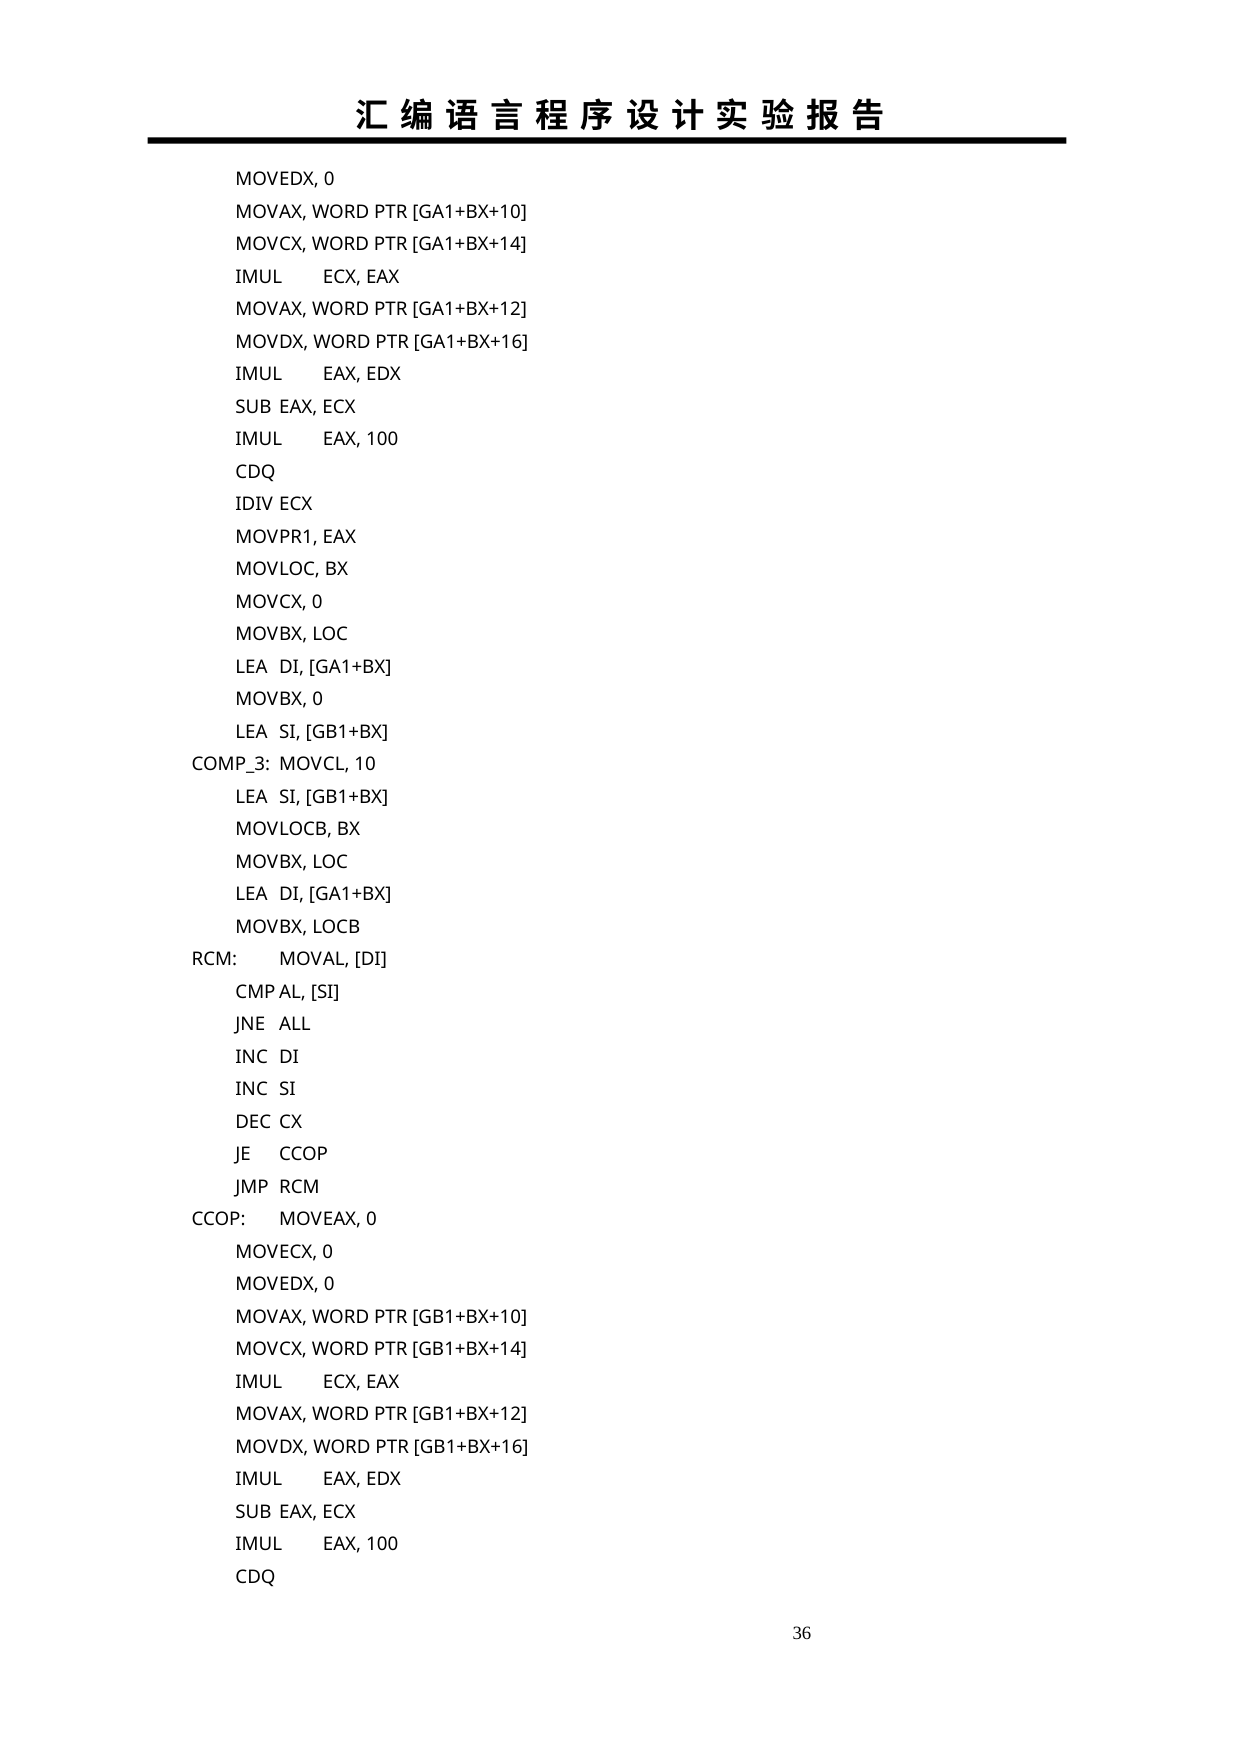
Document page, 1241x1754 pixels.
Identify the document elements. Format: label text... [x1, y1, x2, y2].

text MOV BX, 0 [148, 682, 1092, 714]
text IMUL EAX, 100 [148, 1527, 1092, 1559]
text CDQ [148, 454, 1092, 487]
text MOV CX, WORD PTR [GB1+BX+14] [148, 1332, 1092, 1364]
text RCM: MOV AL, [DI] [148, 942, 1092, 974]
text JNE ALL [148, 1007, 1092, 1039]
text MOV DX, WORD PTR [GA1+BX+16] [148, 324, 1092, 357]
text MOV DX, WORD PTR [GB1+BX+16] [148, 1429, 1092, 1462]
text MOV BX, LOC [148, 617, 1092, 649]
text MOV ECX, 0 [148, 1234, 1092, 1267]
text CMP AL, [SI] [148, 974, 1092, 1007]
text INC SI [148, 1072, 1092, 1104]
text DEC CX [148, 1104, 1092, 1137]
text SUB EAX, ECX [148, 389, 1092, 422]
text IMUL EAX, EDX [148, 357, 1092, 389]
text CDQ [148, 1559, 1092, 1592]
text MOV AX, WORD PTR [GA1+BX+12] [148, 292, 1092, 324]
text LEA SI, [GB1+BX] [148, 714, 1092, 747]
text COMP_3: MOV CL, 10 [148, 747, 1092, 779]
text MOV EDX, 0 [148, 1267, 1092, 1299]
text MOV CX, 0 [148, 584, 1092, 617]
text MOV BX, LOCB [148, 909, 1092, 942]
text IMUL EAX, EDX [148, 1462, 1092, 1494]
text MOV AX, WORD PTR [GB1+BX+12] [148, 1397, 1092, 1429]
text IMUL ECX, EAX [148, 1364, 1092, 1397]
text MOV AX, WORD PTR [GB1+BX+10] [148, 1299, 1092, 1332]
text JMP RCM [148, 1169, 1092, 1202]
text LEA SI, [GB1+BX] [148, 779, 1092, 812]
text IMUL EAX, 100 [148, 422, 1092, 454]
text MOV LOCB, BX [148, 812, 1092, 844]
text JE CCOP [148, 1137, 1092, 1169]
text SUB EAX, ECX [148, 1494, 1092, 1527]
text MOV BX, LOC [148, 844, 1092, 877]
text INC DI [148, 1039, 1092, 1072]
text CCOP: MOV EAX, 0 [148, 1202, 1092, 1234]
text IMUL ECX, EAX [148, 259, 1092, 292]
text MOV AX, WORD PTR [GA1+BX+10] [148, 194, 1092, 227]
text MOV PR1, EAX [148, 519, 1092, 552]
text LEA DI, [GA1+BX] [148, 649, 1092, 682]
text MOV CX, WORD PTR [GA1+BX+14] [148, 227, 1092, 259]
text LEA DI, [GA1+BX] [148, 877, 1092, 909]
text MOV LOC, BX [148, 552, 1092, 584]
text IDIV ECX [148, 487, 1092, 519]
text MOV EDX, 0 [148, 162, 1092, 194]
